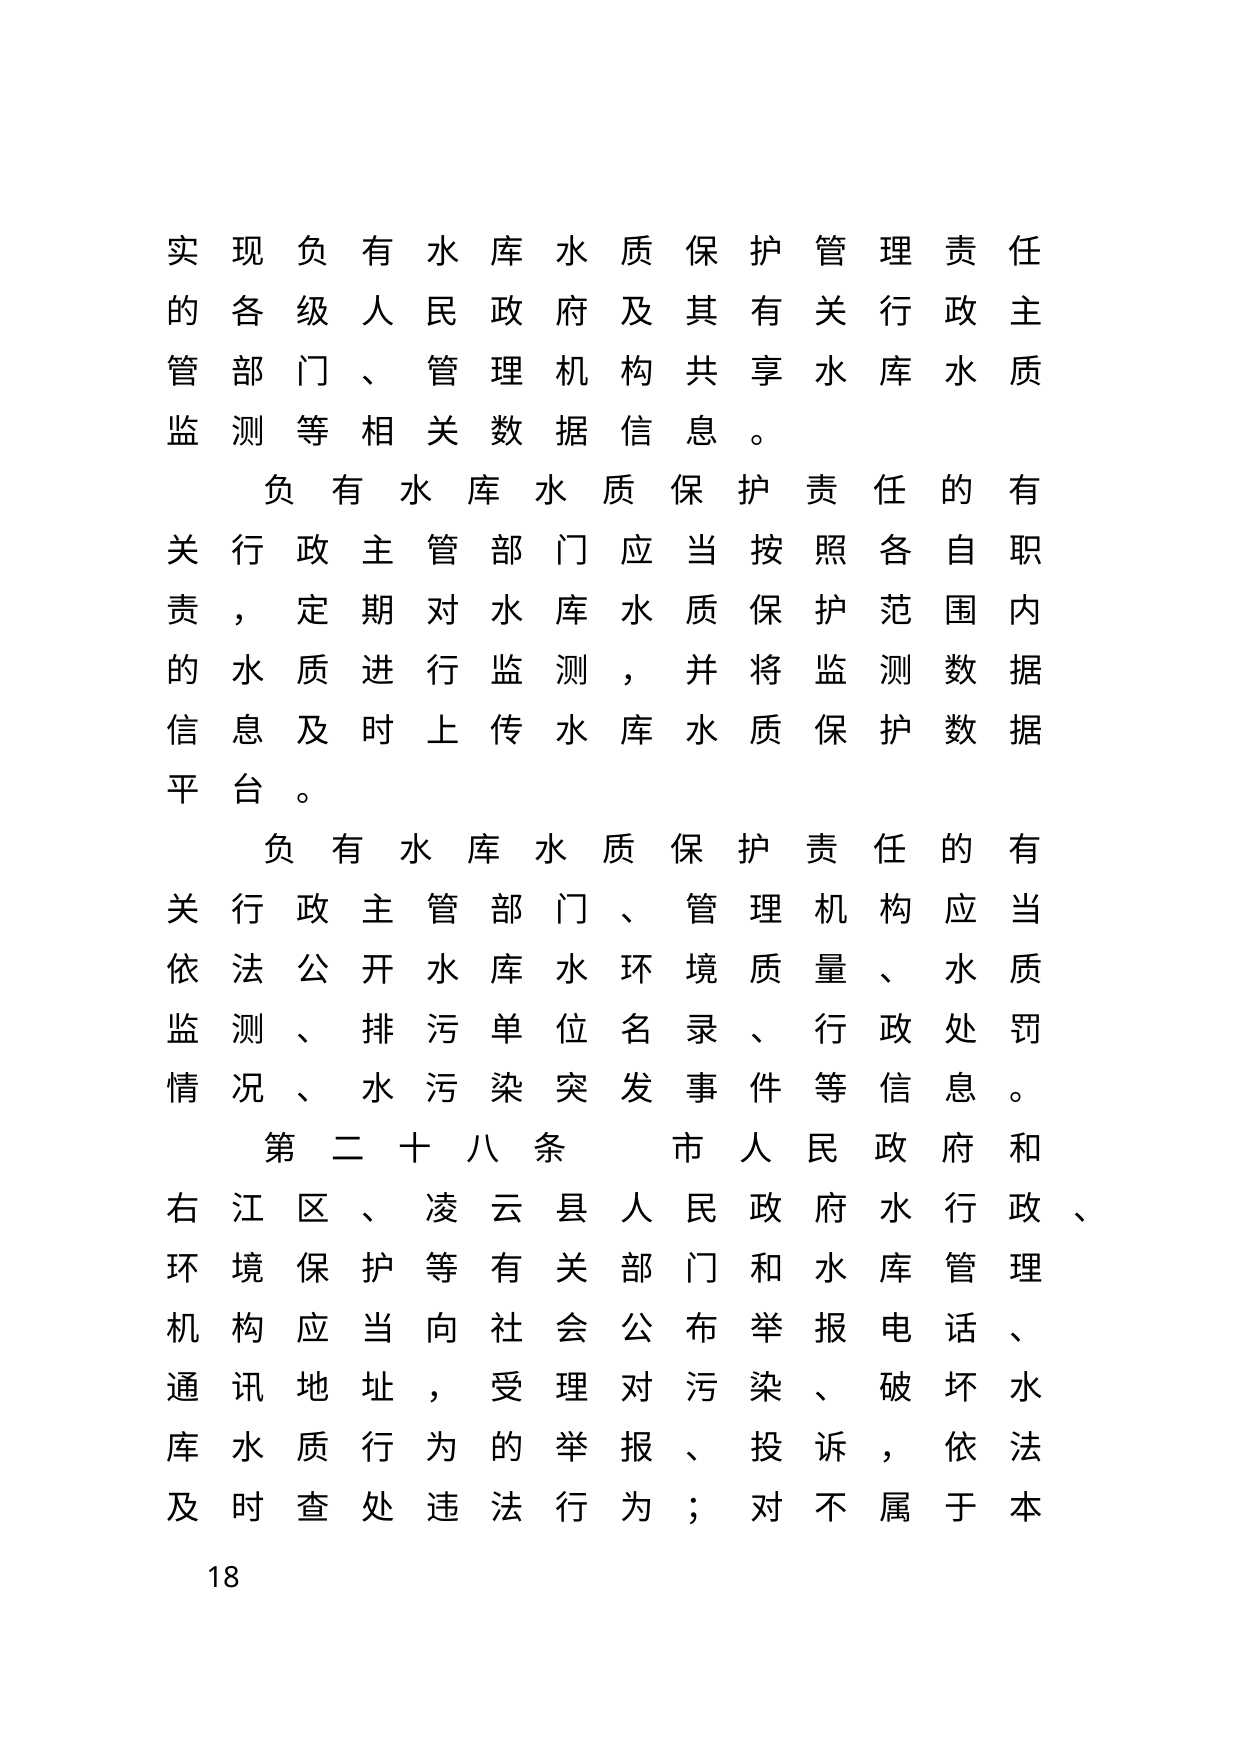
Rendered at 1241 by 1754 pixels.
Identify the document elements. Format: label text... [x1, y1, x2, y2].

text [168, 1176, 1072, 1535]
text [168, 219, 1072, 518]
text 负有水库水质保护责任的有关行政主管部门应当按照各自职责，定期对水库水质保护范围内的水质进行监测，并将监测数据信息及时上传水库水质保护数据平台。 [168, 518, 1072, 877]
text 负有水库水质保护责任的有关行政主管部门、管理机构应当依法公开水库水环境质量、水质监测、排污单位名录、行政处罚情况、水污染突发事件等信息。 [168, 877, 1072, 1176]
